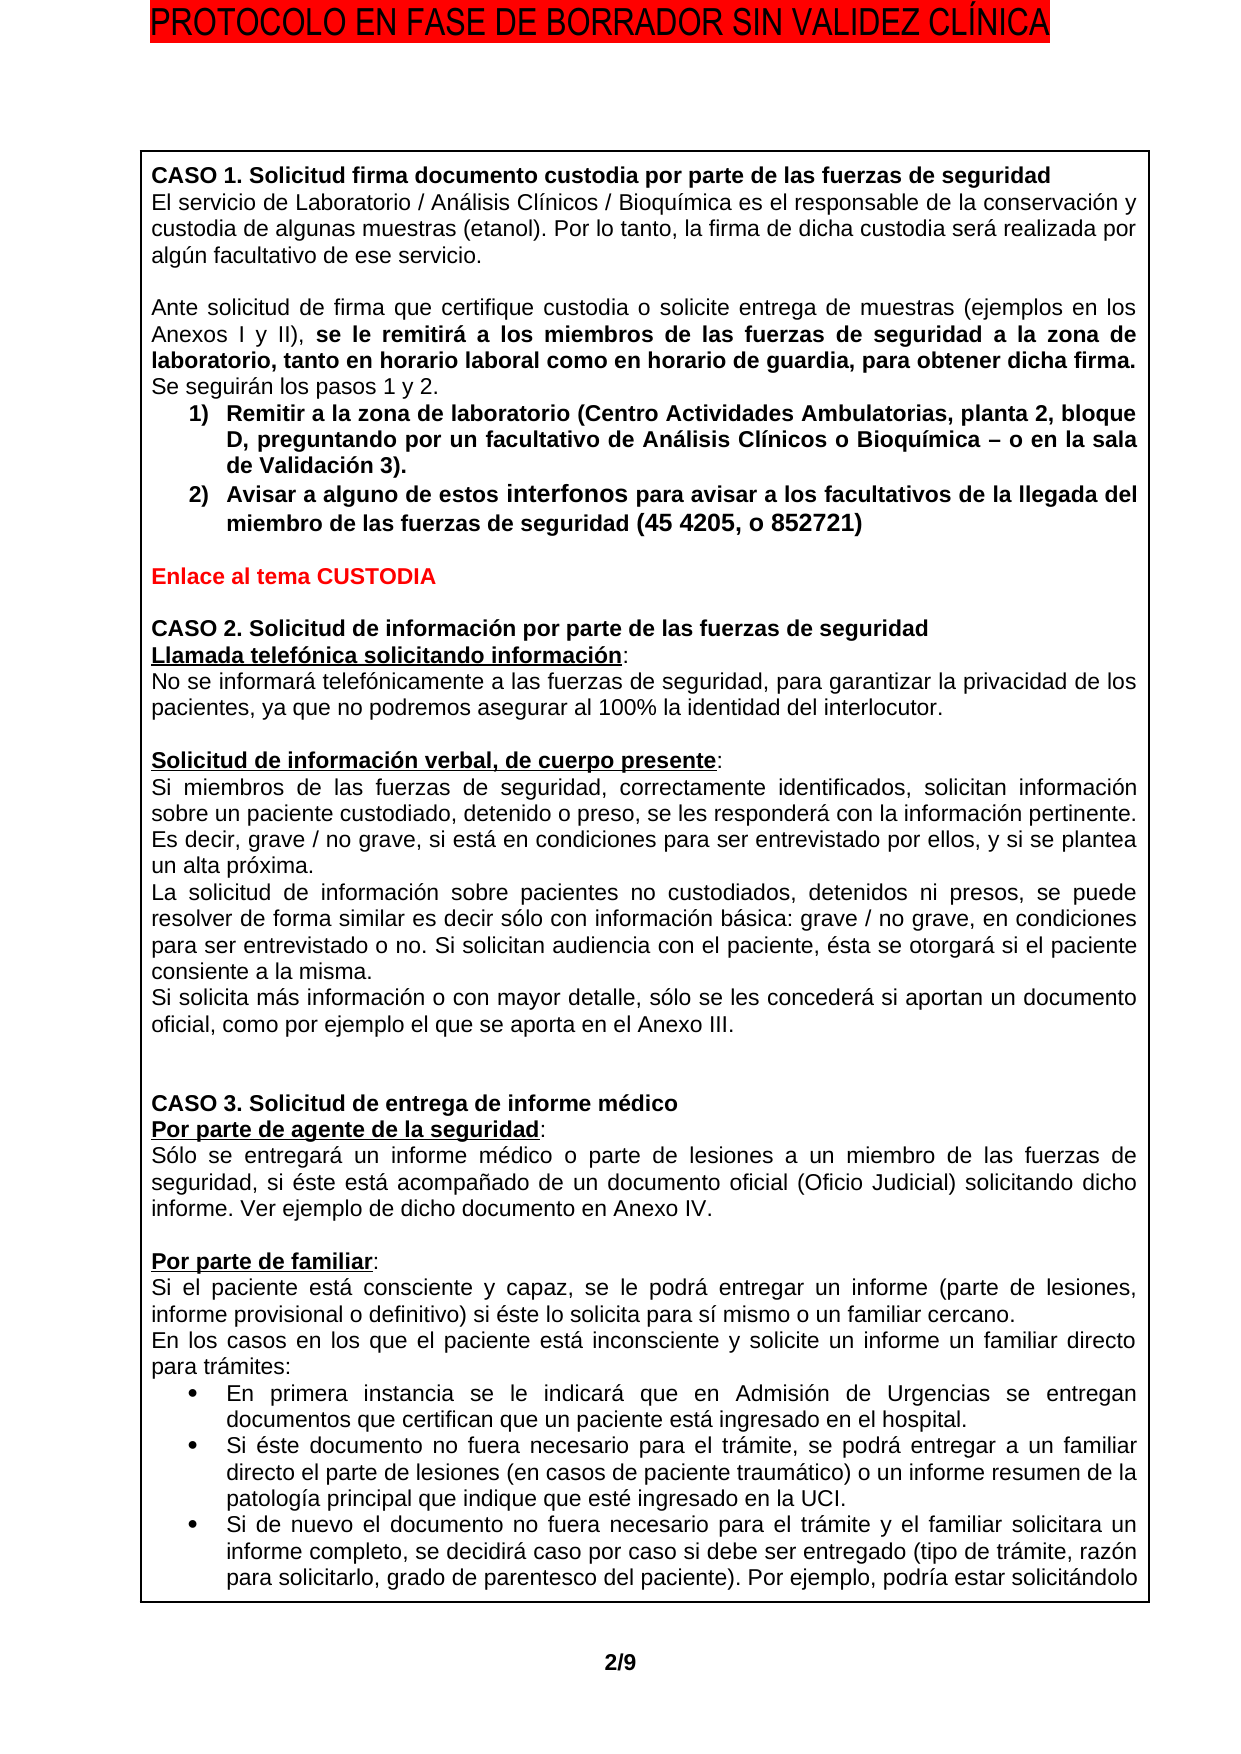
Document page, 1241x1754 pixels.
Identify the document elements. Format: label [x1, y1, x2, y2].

table_cell [142, 152, 1148, 1601]
